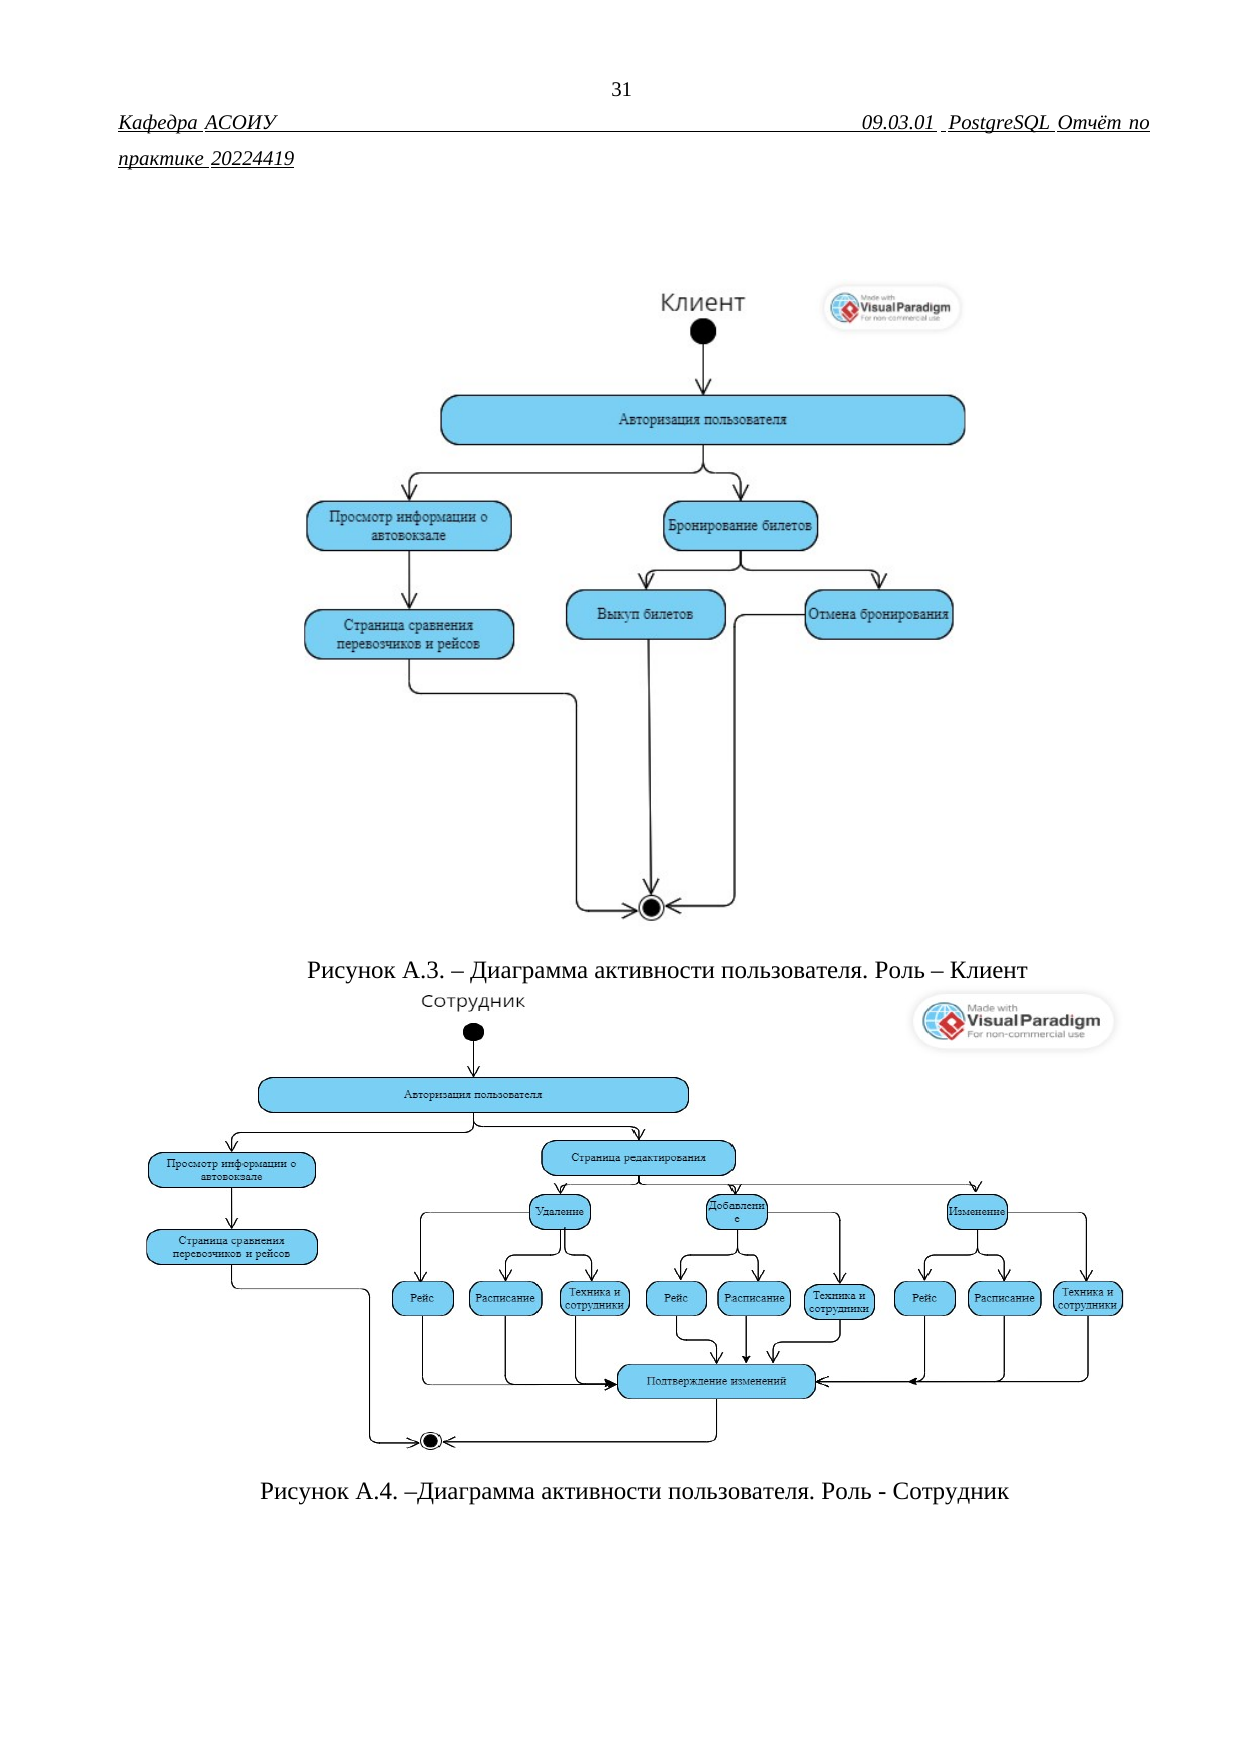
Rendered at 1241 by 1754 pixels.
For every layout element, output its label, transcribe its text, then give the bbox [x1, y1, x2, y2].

text Рисунок А.4. –Диаграмма активности пользователя. Роль - Сотрудник [118, 1476, 1152, 1505]
picture [304, 279, 966, 927]
picture [146, 984, 1124, 1454]
text Рисунок А.3. – Диаграмма активности пользователя. Роль – Клиент [118, 955, 1217, 984]
